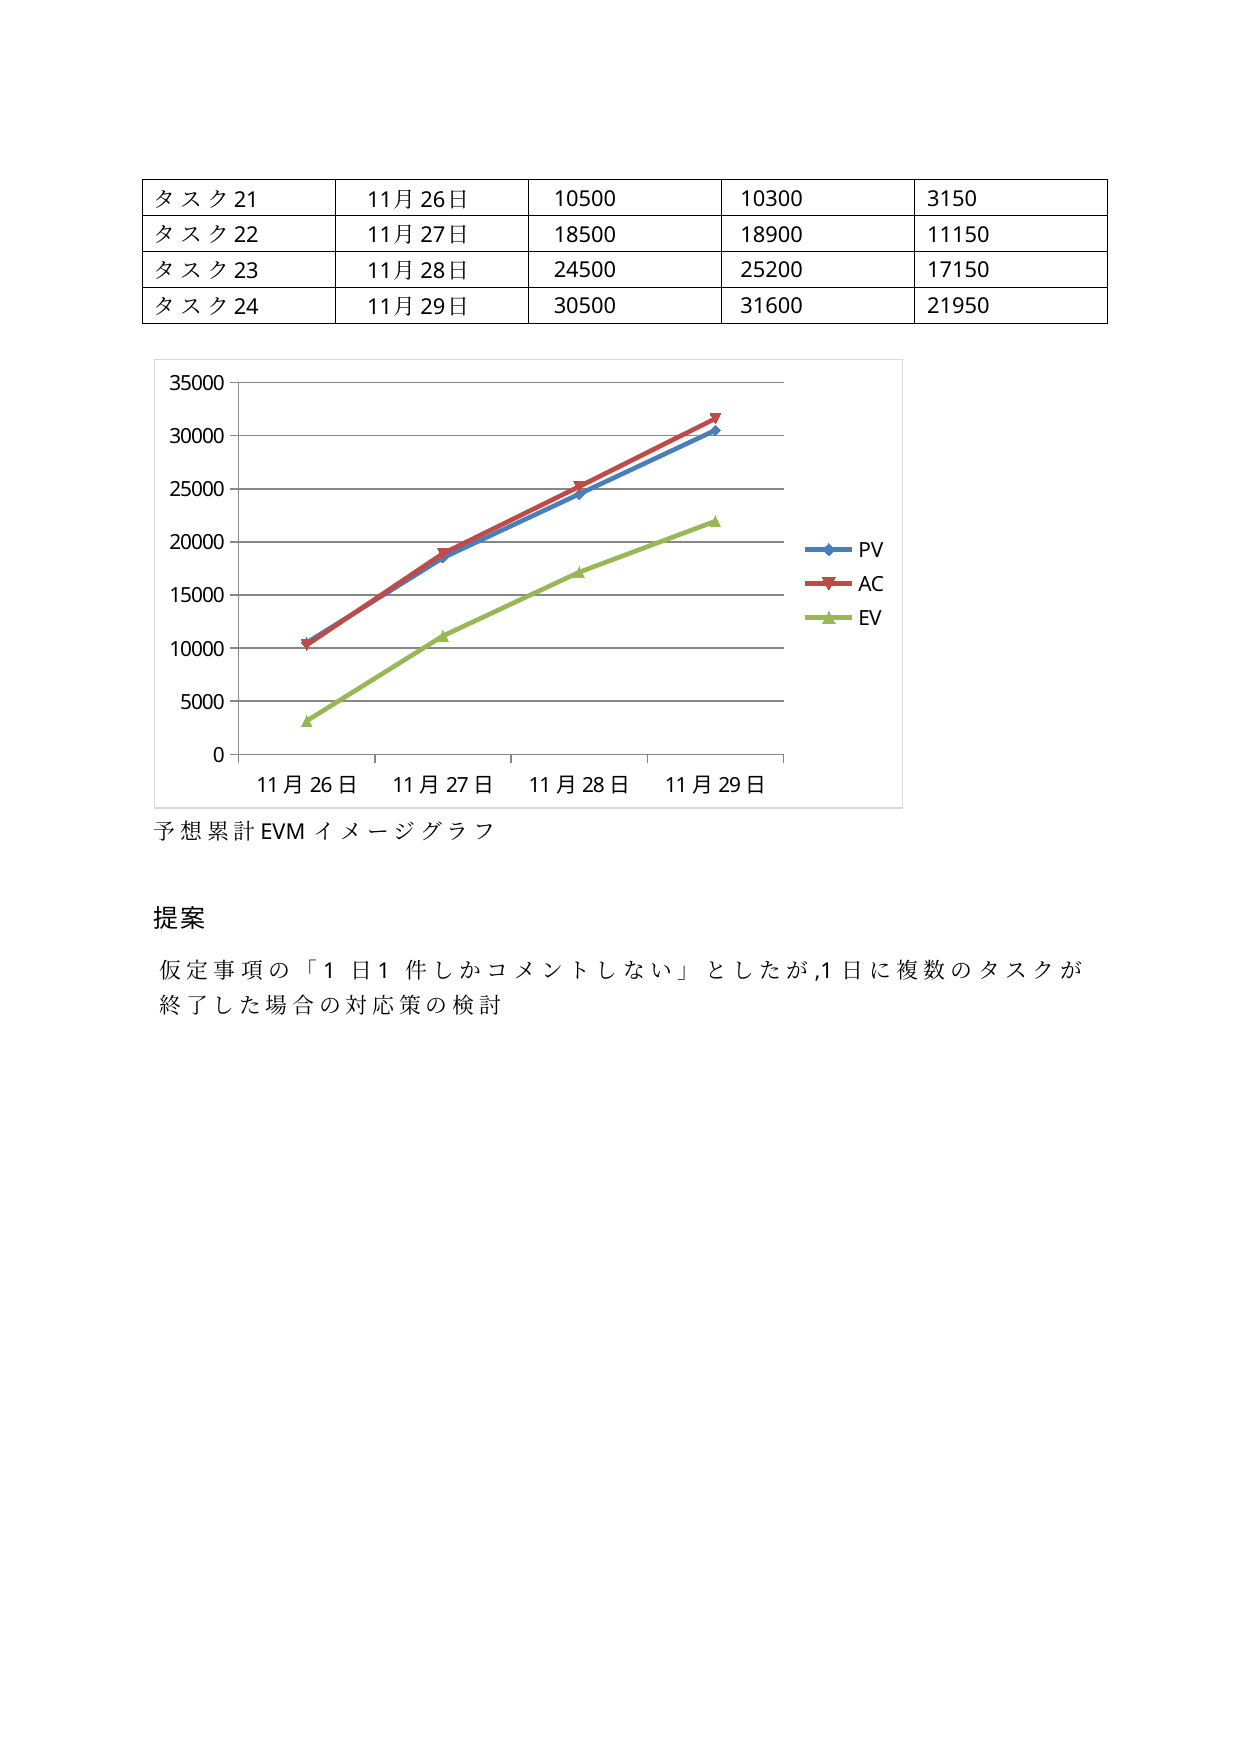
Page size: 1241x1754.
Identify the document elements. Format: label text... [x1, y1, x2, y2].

table_cell 18900 [722, 216, 914, 251]
table_cell 11月27日 [336, 216, 528, 251]
table_cell 17150 [915, 252, 1107, 287]
text 仮定事項の「1日1件しかコメントしない」としたが,1日に複数のタスクが終了した場合の対応策の検討 [153, 952, 1087, 1022]
table_cell 31600 [722, 288, 914, 323]
text 予想累計EVMイメージグラフ [153, 812, 1087, 847]
table_cell 11月26日 [336, 180, 528, 215]
table_cell 24500 [529, 252, 721, 287]
table_cell 11150 [915, 216, 1107, 251]
table_cell 3150 [915, 180, 1107, 215]
table_cell 30500 [529, 288, 721, 323]
table_cell タスク22 [143, 216, 335, 251]
table_cell タスク23 [143, 252, 335, 287]
table_cell 10300 [722, 180, 914, 215]
table_cell 18500 [529, 216, 721, 251]
table_cell 21950 [915, 288, 1107, 323]
subtitle 提案 [153, 882, 1087, 952]
table_cell 11月28日 [336, 252, 528, 287]
table_cell 10500 [529, 180, 721, 215]
table_cell タスク21 [143, 180, 335, 215]
table_cell タスク24 [143, 288, 335, 323]
table_cell 11月29日 [336, 288, 528, 323]
table_cell 25200 [722, 252, 914, 287]
